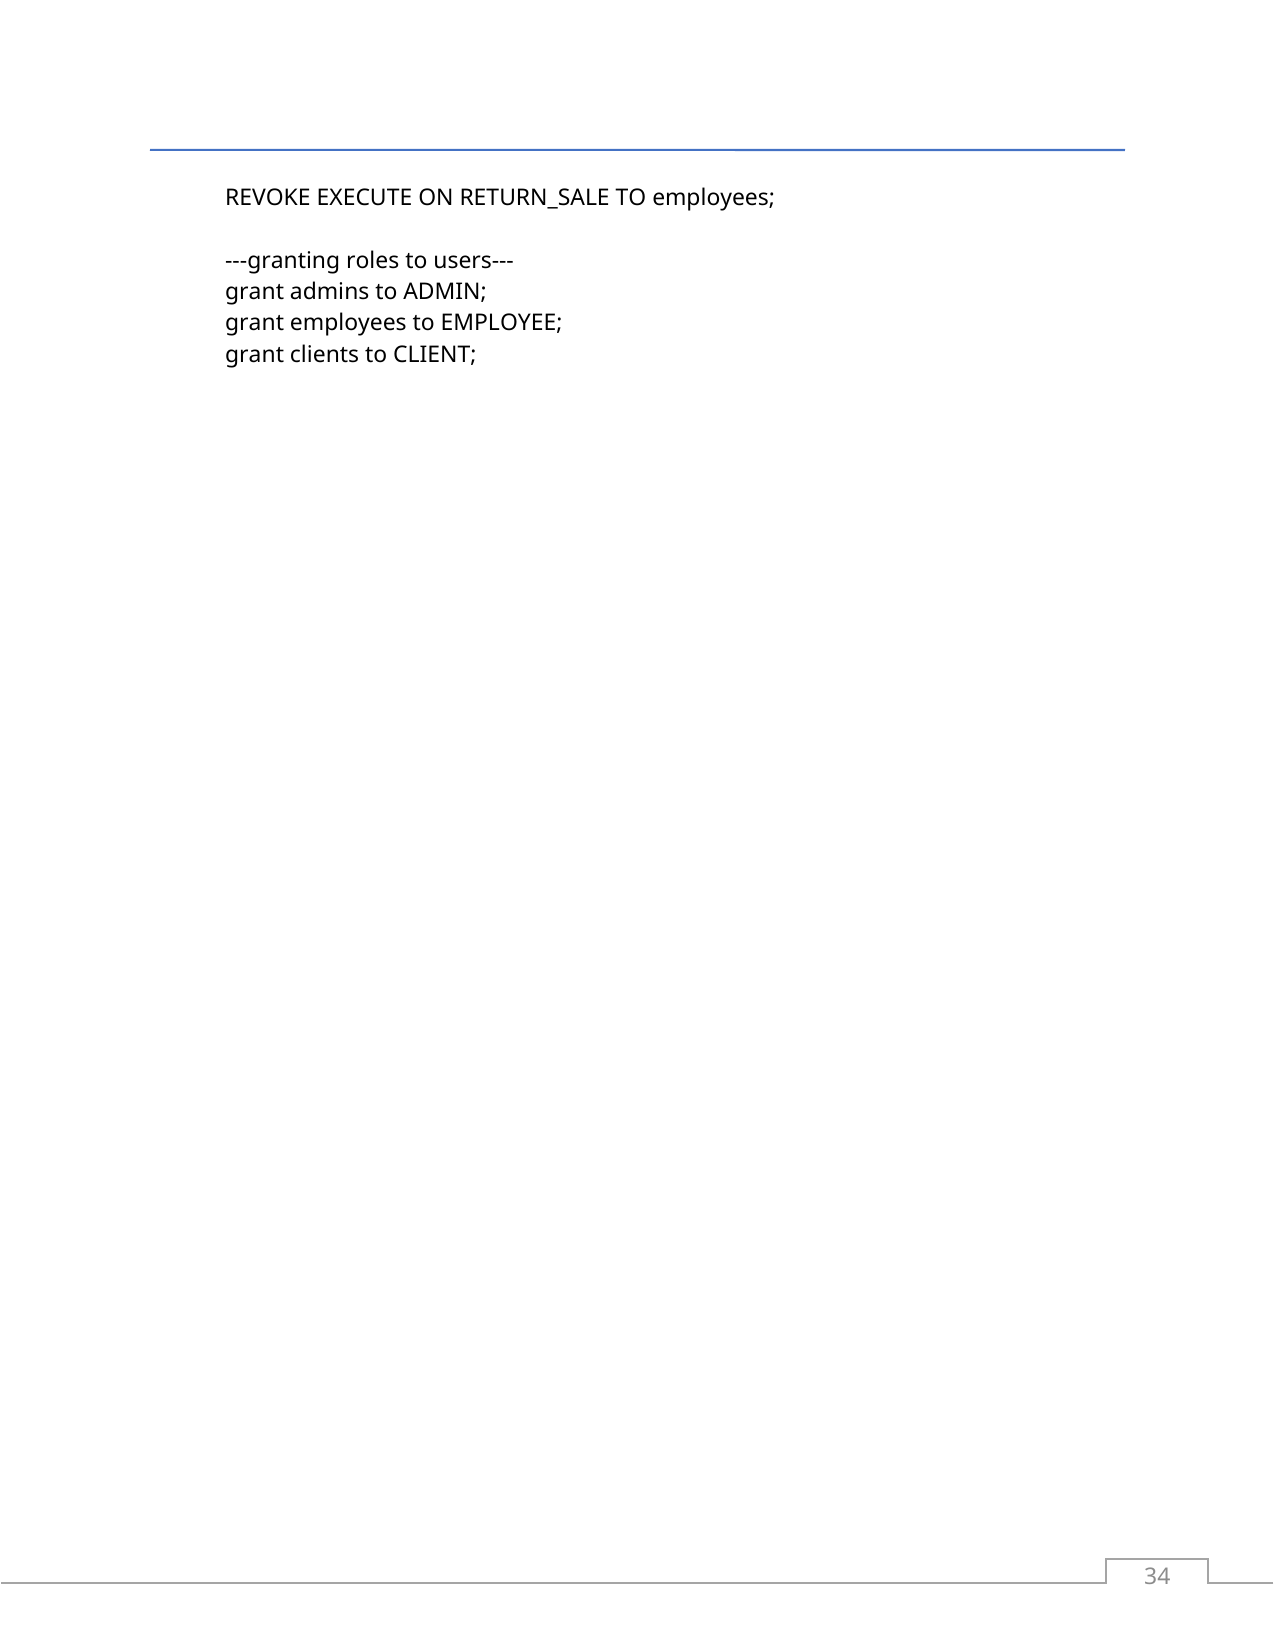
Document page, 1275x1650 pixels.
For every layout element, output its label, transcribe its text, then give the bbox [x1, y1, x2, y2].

text ---granting roles to users--- [225, 244, 1125, 275]
text grant admins to ADMIN; [225, 275, 1125, 306]
text REVOKE EXECUTE ON RETURN_SALE TO employees; [225, 181, 1125, 212]
text grant employees to EMPLOYEE; [225, 306, 1125, 337]
text grant clients to CLIENT; [225, 337, 1125, 369]
